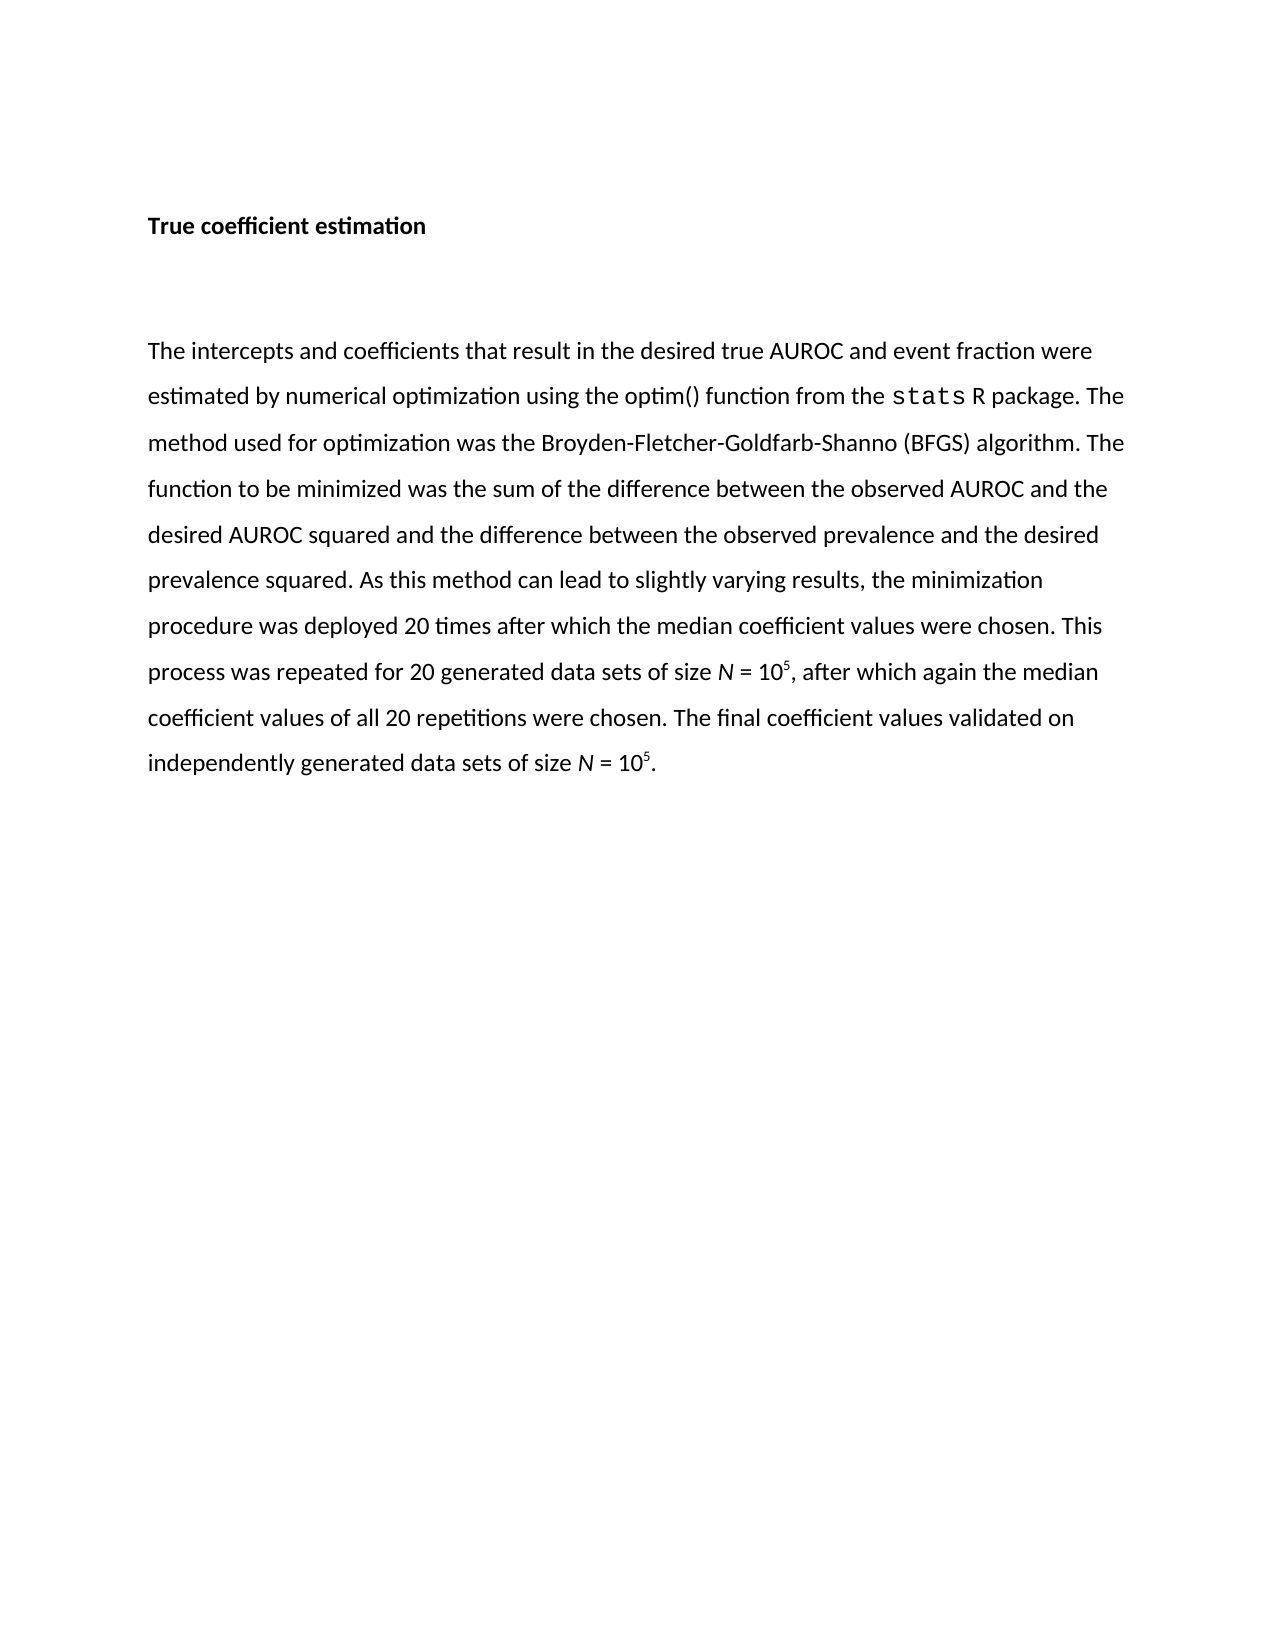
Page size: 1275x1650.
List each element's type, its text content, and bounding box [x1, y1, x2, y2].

text The intercepts and coefficients that result in the desired true AUROC and event fraction were estimated by numerical optimization using the optim() function from the stats R package. The method used for optimization was the Broyden-Fletcher-Goldfarb-Shanno (BFGS) algorithm. The function to be minimized was the sum of the difference between the observed AUROC and the desired AUROC squared and the difference between the observed prevalence and the desired prevalence squared. As this method can lead to slightly varying results, the minimization procedure was deployed 20 times after which the median coefficient values were chosen. This process was repeated for 20 generated data sets of size N = 105, after which again the median coefficient values of all 20 repetitions were chosen. The final coefficient values validated on independently generated data sets of size N = 105. [148, 335, 1127, 778]
text True coefficient estimation [148, 210, 1127, 241]
